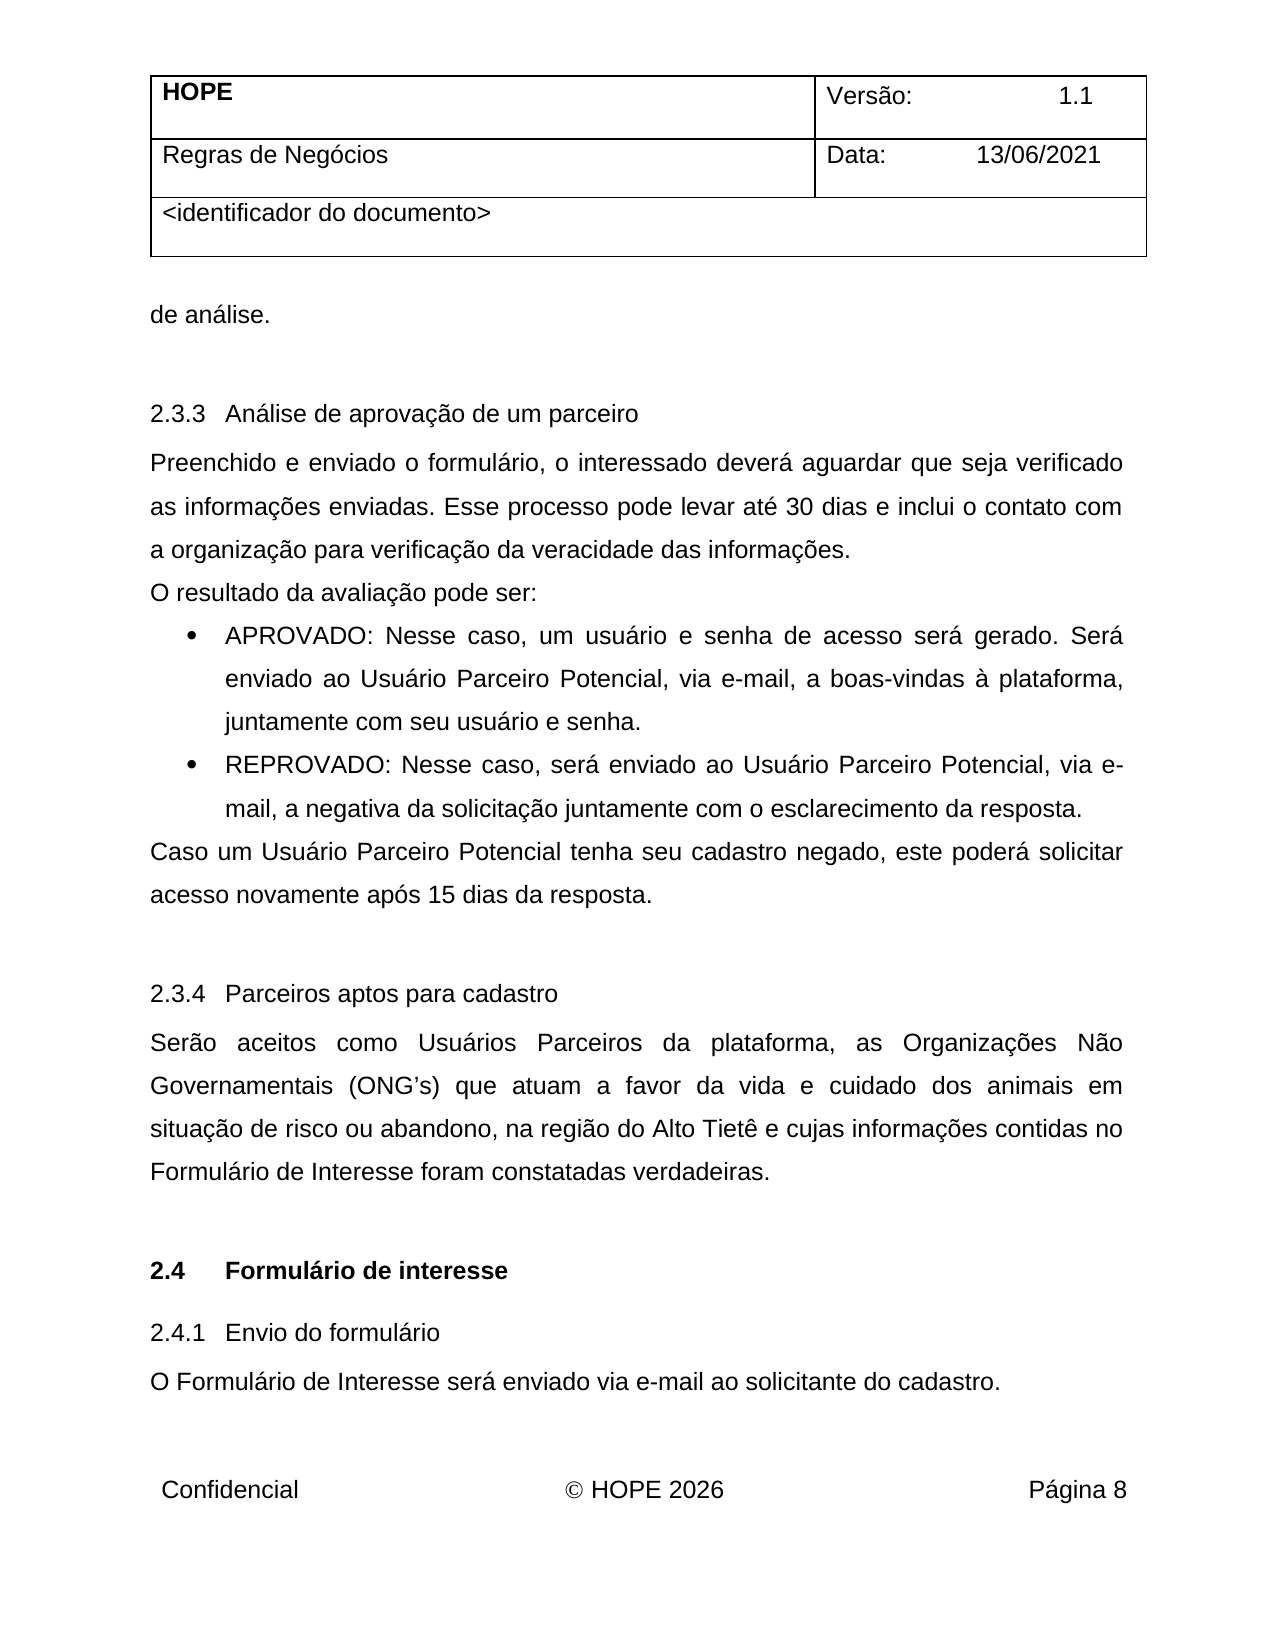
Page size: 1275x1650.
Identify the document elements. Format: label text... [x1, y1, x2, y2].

text O Formulário de Interesse será enviado via e-mail ao solicitante do cadastro. [150, 1367, 1125, 1396]
text Caso um Usuário Parceiro Potencial tenha seu cadastro negado, este poderá solicitar acesso novamente após 15 dias da resposta. [150, 837, 1125, 909]
subtitle análise de aprovação de um parceiro [150, 399, 1125, 428]
subtitle Parceiros aptos para cadastro [150, 979, 1125, 1007]
subtitle Envio do formulário [150, 1318, 1125, 1347]
text Preenchido e enviado o formulário, o interessado deverá aguardar que seja verificado as informações enviadas. Esse processo pode levar até 30 dias e inclui o contato com a organização para verificação da veracidade das informações. [150, 448, 1125, 563]
list REPROVADO: Nesse caso, será enviado ao Usuário Parceiro Potencial, via e-mail, a negativa da solicitação juntamente com o esclarecimento da resposta. [187, 750, 1125, 822]
text Serão aceitos como Usuários Parceiros da plataforma, as Organizações Não Governamentais (ONG’s) que atuam a favor da vida e cuidado dos animais em situação de risco ou abandono, na região do Alto Tietê e cujas informações contidas no Formulário de Interesse foram constatadas verdadeiras. [150, 1028, 1125, 1186]
text O resultado da avaliação pode ser: [150, 578, 1125, 607]
subtitle Formulário de interesse [150, 1256, 1125, 1285]
list APROVADO: Nesse caso, um usuário e senha de acesso será gerado. Será enviado ao Usuário Parceiro Potencial, via e-mail, a boas-vindas à plataforma, juntamente com seu usuário e senha. [187, 621, 1125, 736]
